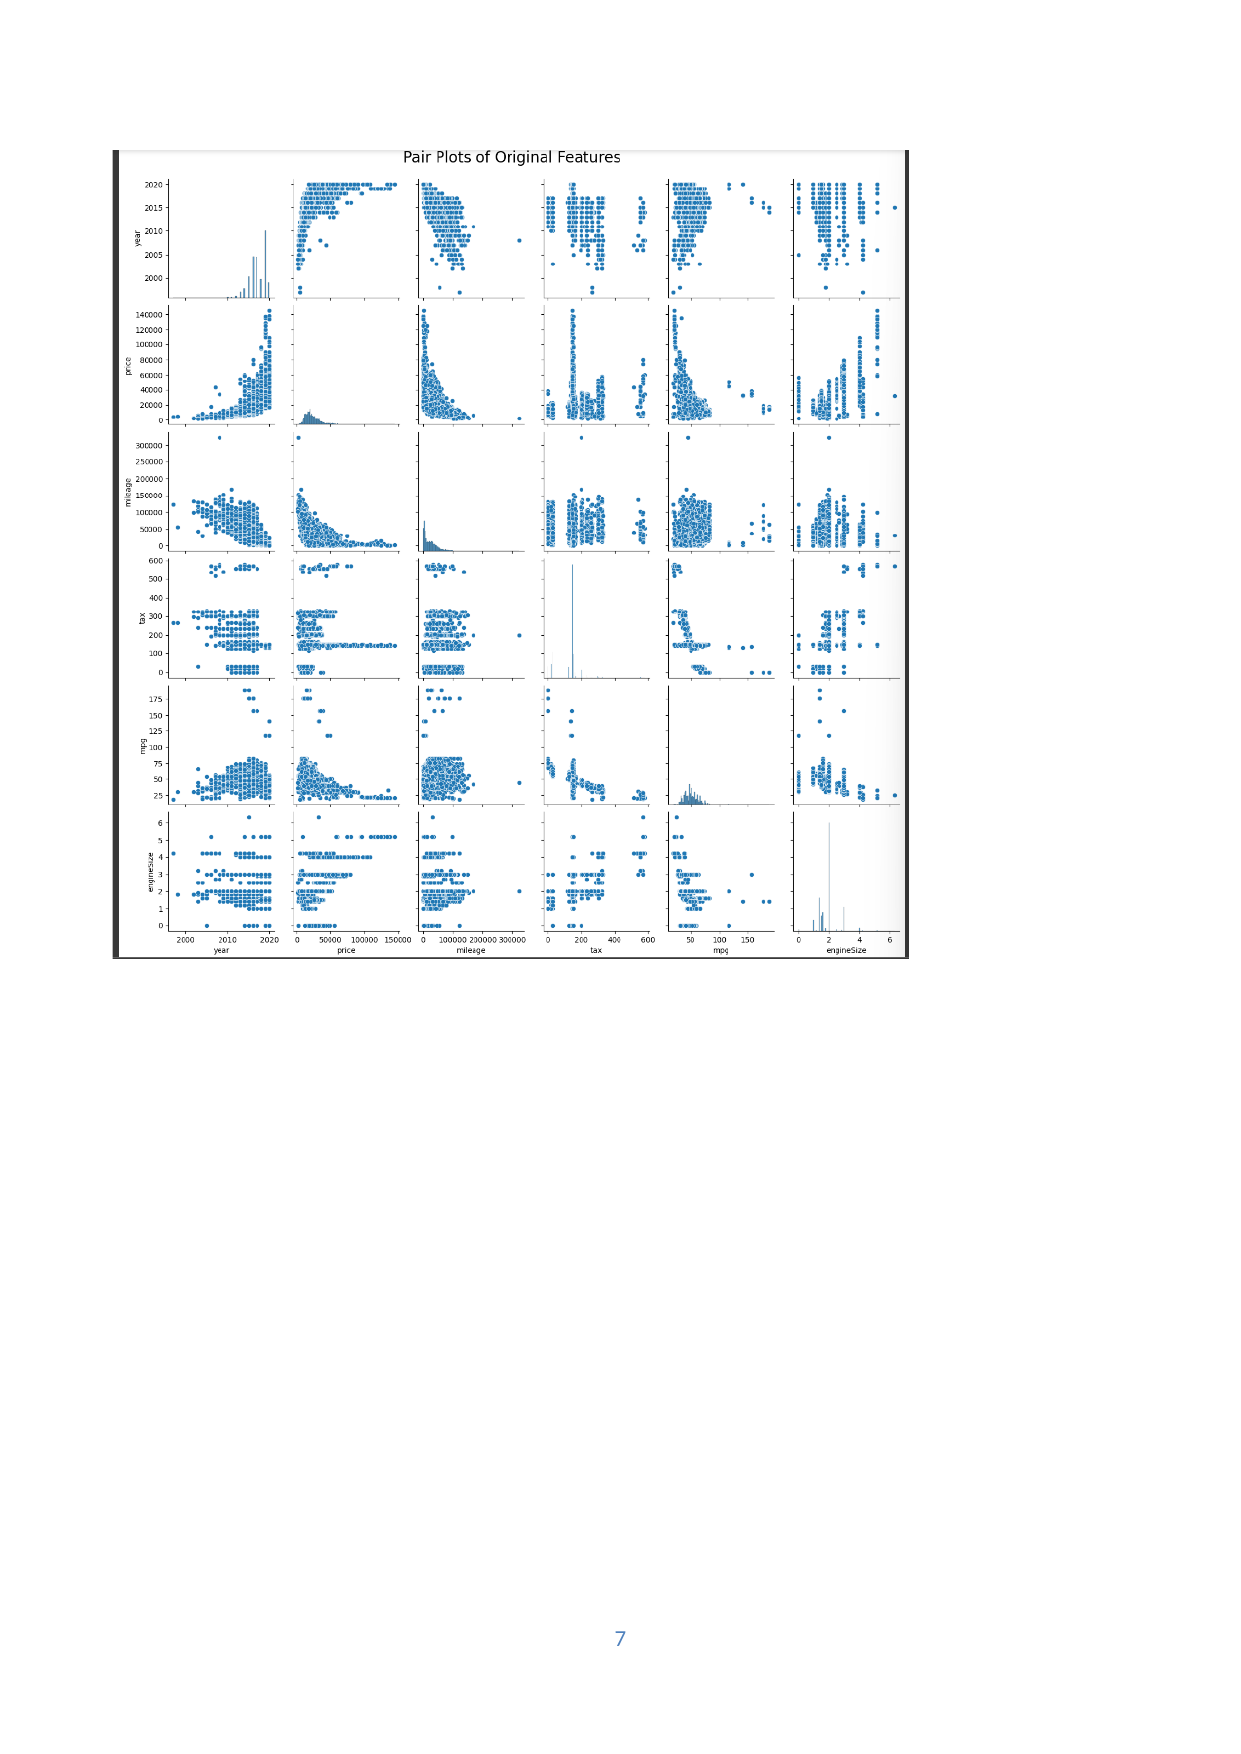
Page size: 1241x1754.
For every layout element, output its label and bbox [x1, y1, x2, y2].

picture [112, 150, 909, 959]
